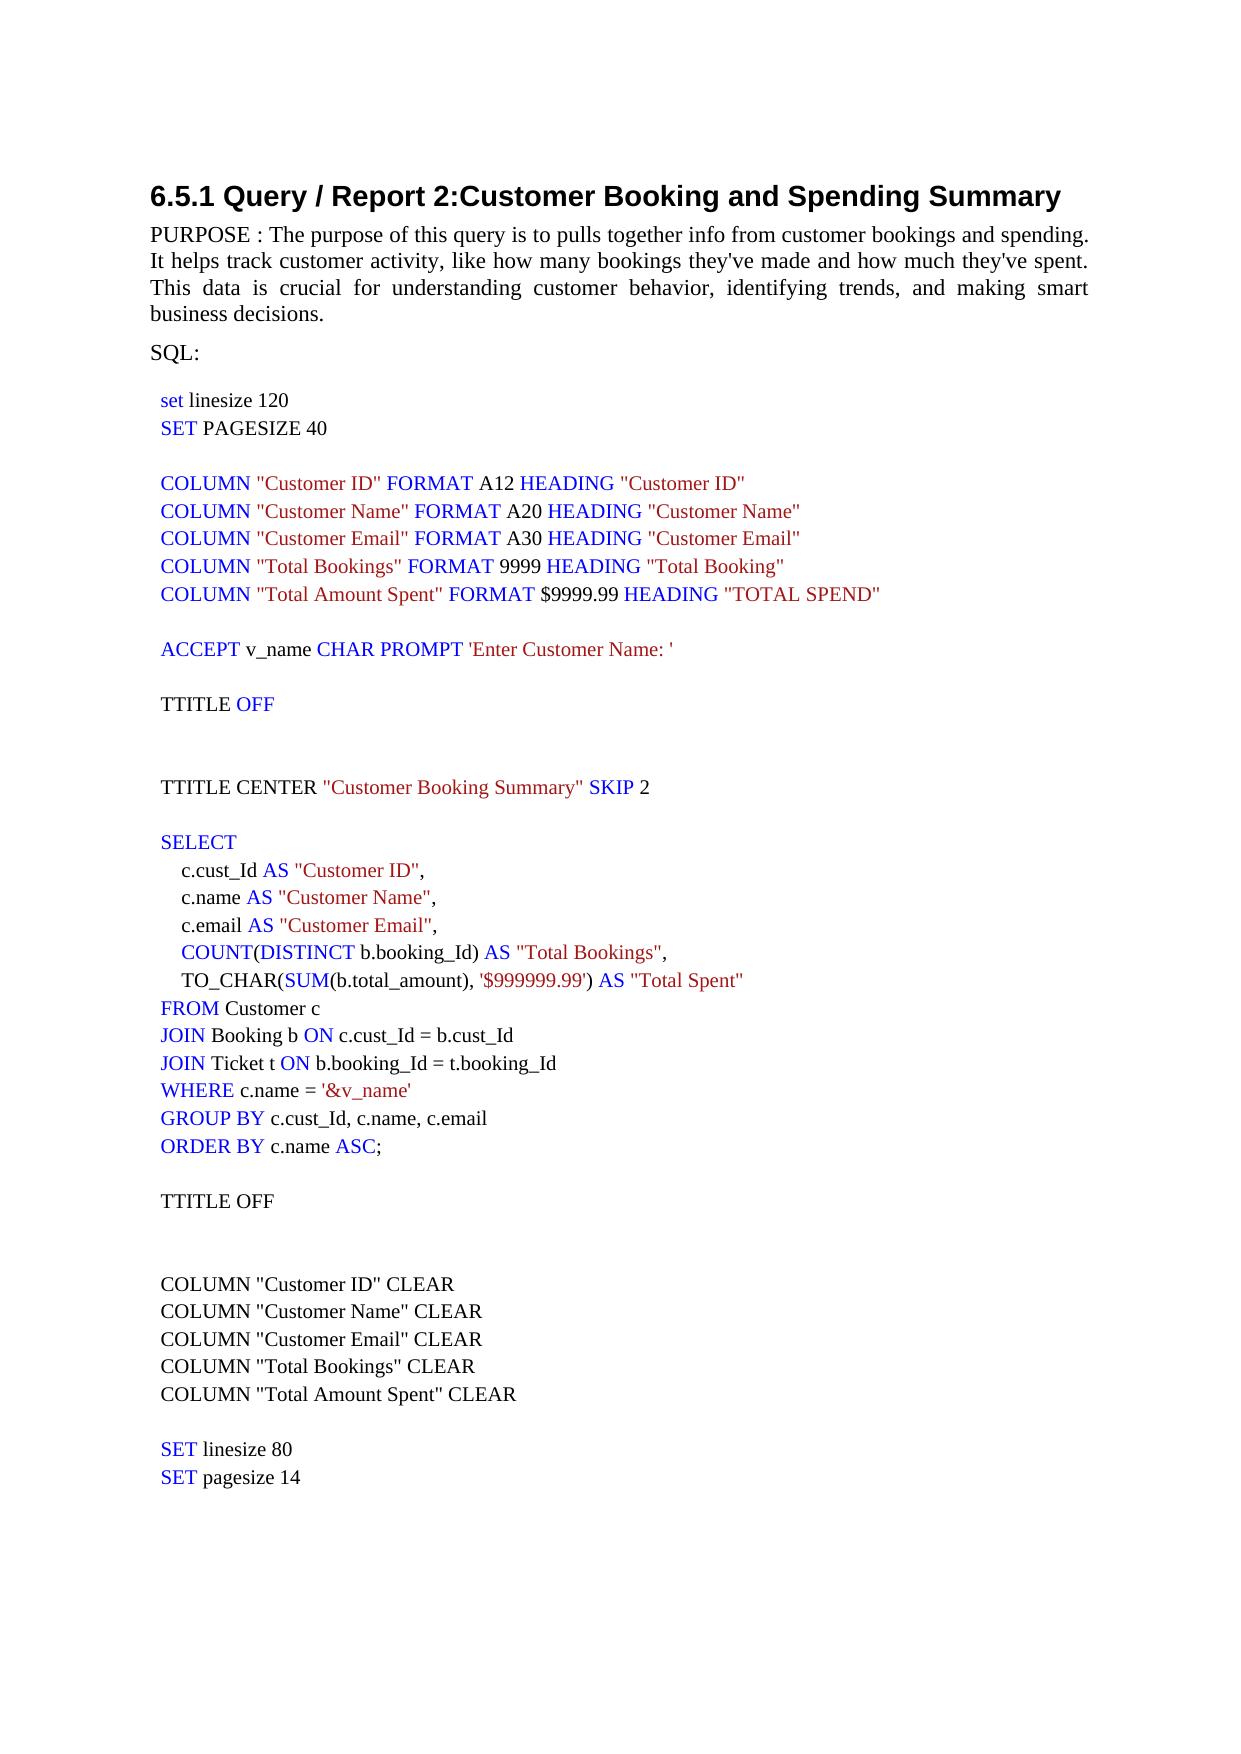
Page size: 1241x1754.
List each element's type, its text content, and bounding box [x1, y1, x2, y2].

table_header set linesize 120 SET PAGESIZE 40 COLUMN "Customer ID" FORMAT A12 HEADING "Customer ID" COLUMN "Customer Name" FORMAT A20 HEADING "Customer Name" COLUMN "Customer Email" FORMAT A30 HEADING "Customer Email" COLUMN "Total Bookings" FORMAT 9999 HEADING "Total Booking" COLUMN "Total Amount Spent" FORMAT $9999.99 HEADING "TOTAL SPEND" ACCEPT v_name CHAR PROMPT 'Enter Customer Name: ' TTITLE OFF TTITLE CENTER "Customer Booking Summary" SKIP 2 SELECT c.cust_Id AS "Customer ID", c.name AS "Customer Name", c.email AS "Customer Email", COUNT(DISTINCT b.booking_Id) AS "Total Bookings", TO_CHAR(SUM(b.total_amount), '$999999.99') AS "Total Spent" FROM Customer c JOIN Booking b ON c.cust_Id = b.cust_Id JOIN Ticket t ON b.booking_Id = t.booking_Id WHERE c.name = '&v_name' GROUP BY c.cust_Id, c.name, c.email ORDER BY c.name ASC; TTITLE OFF COLUMN "Customer ID" CLEAR COLUMN "Customer Name" CLEAR COLUMN "Customer Email" CLEAR COLUMN "Total Bookings" CLEAR COLUMN "Total Amount Spent" CLEAR SET linesize 80 SET pagesize 14 [150, 378, 1090, 1503]
subtitle 6.5.1 Query / Report 2:Customer Booking and Spending Summary [150, 179, 1090, 213]
text PURPOSE : The purpose of this query is to pulls together info from customer bookings and spending. It helps track customer activity, like how many bookings they've made and how much they've spent. This data is crucial for understanding customer behavior, identifying trends, and making smart business decisions. [150, 221, 1090, 326]
text SQL: [150, 339, 1090, 365]
